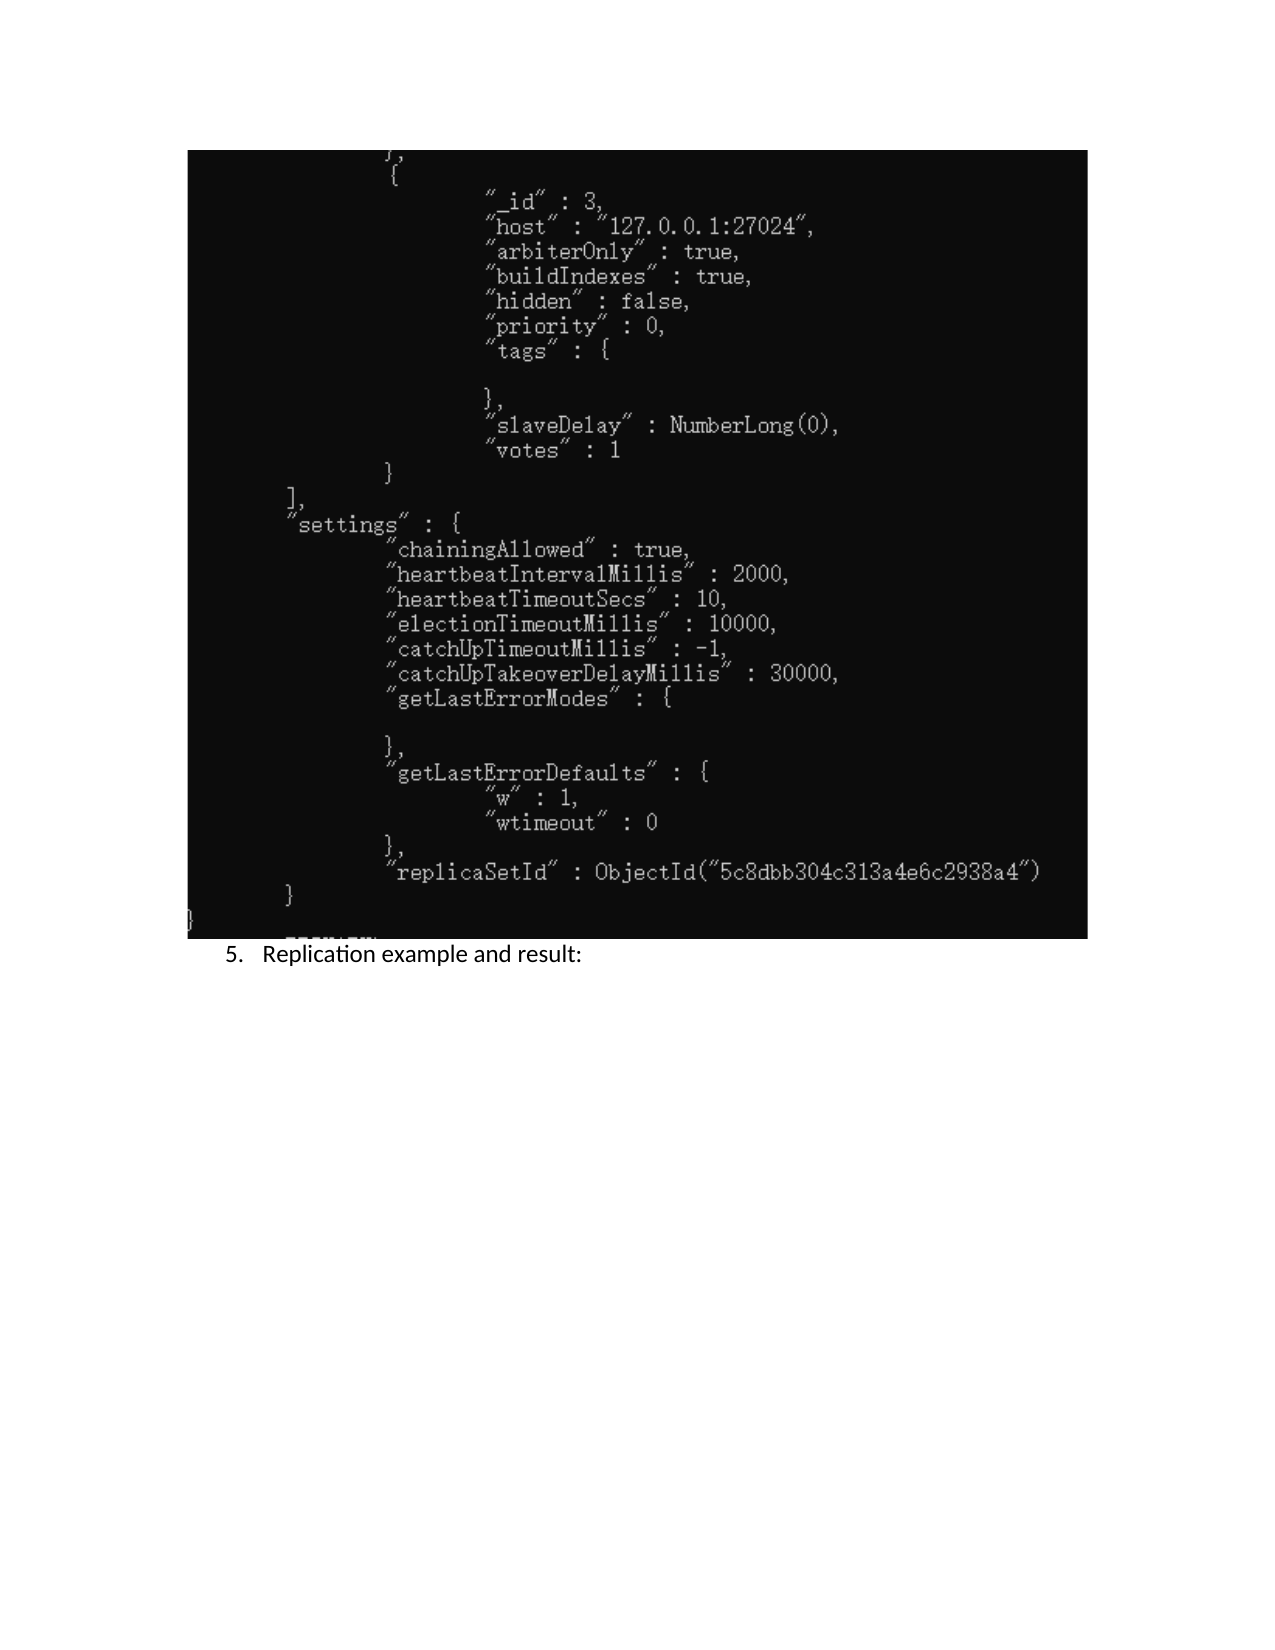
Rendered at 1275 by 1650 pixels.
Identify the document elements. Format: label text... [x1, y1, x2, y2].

picture [187, 150, 1088, 939]
list Replication example and result: [225, 939, 1087, 969]
